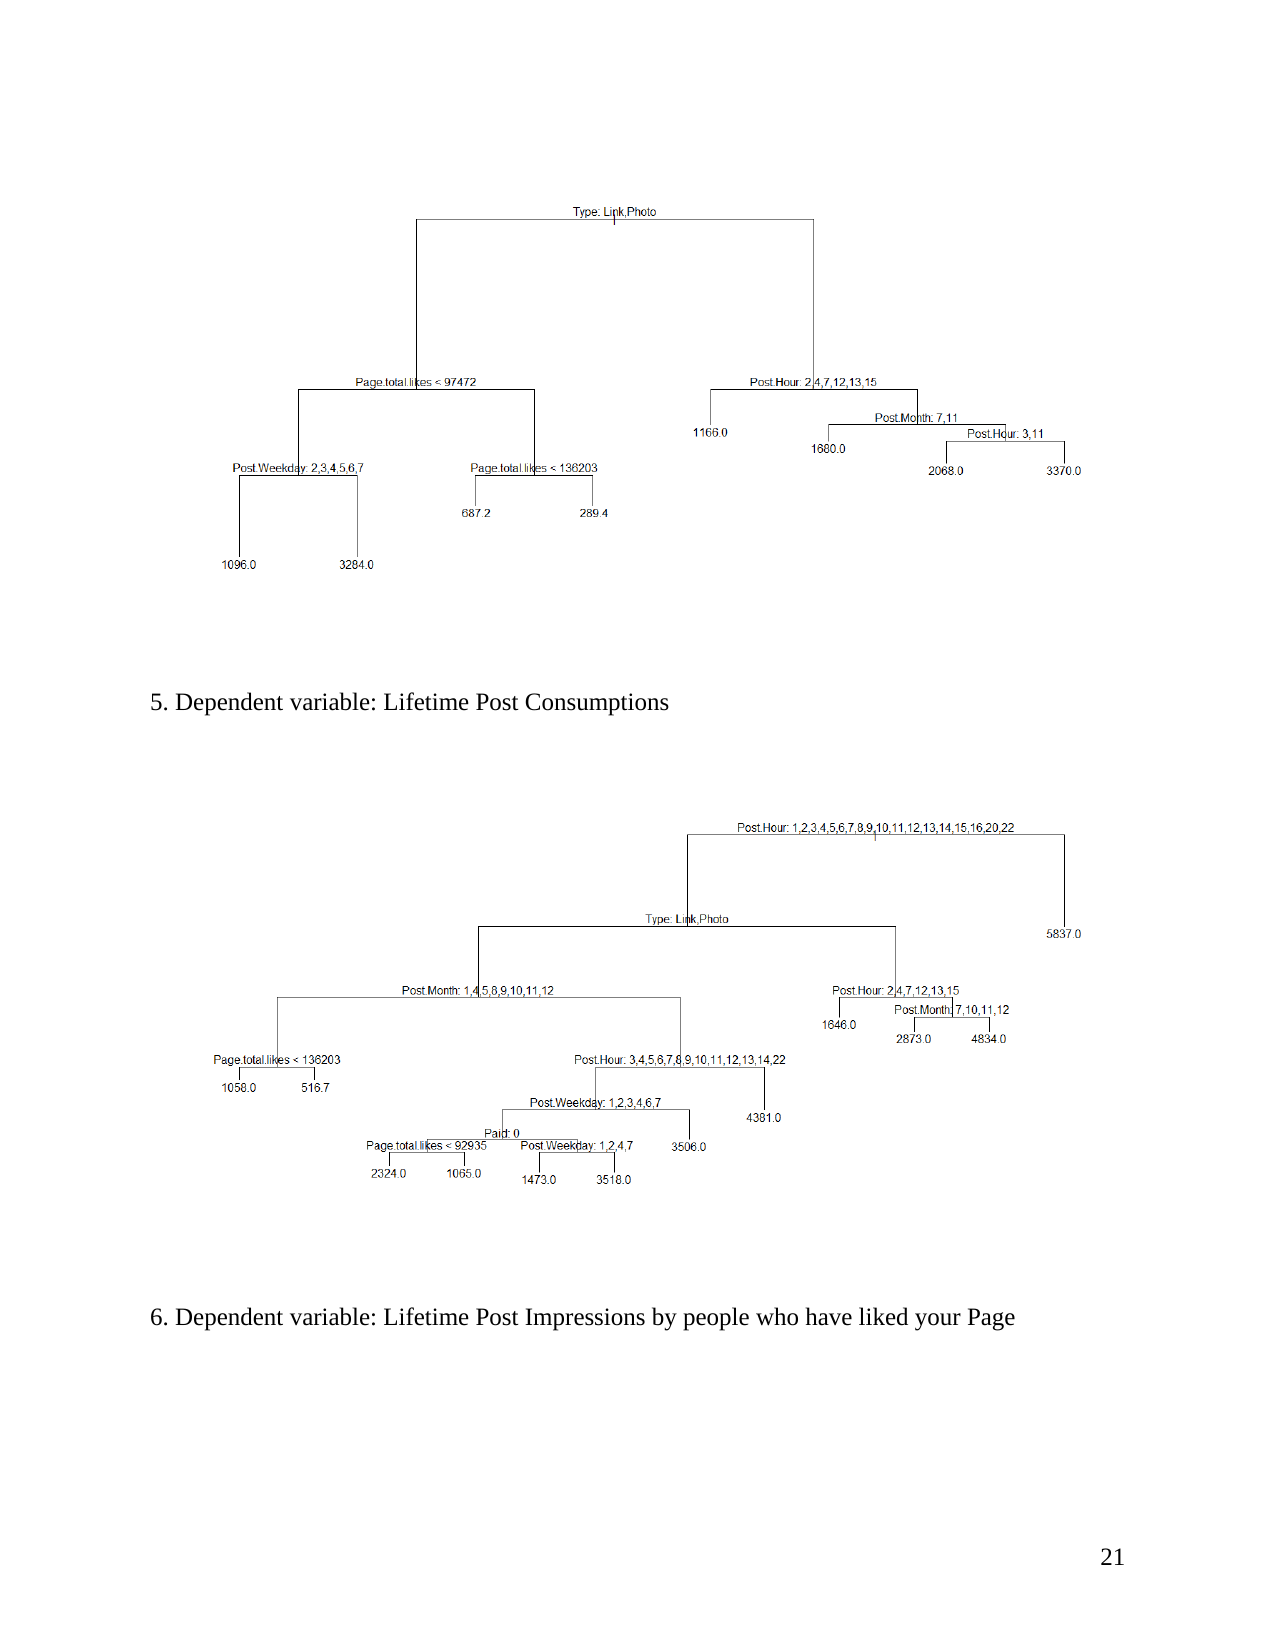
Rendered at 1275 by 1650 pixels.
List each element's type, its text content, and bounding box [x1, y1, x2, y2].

text 5. Dependent variable: Lifetime Post Consumptions [150, 687, 1125, 716]
text 6. Dependent variable: Lifetime Post Impressions by people who have liked your Page [150, 1302, 1125, 1331]
picture [150, 765, 1125, 1255]
picture [150, 150, 1125, 640]
